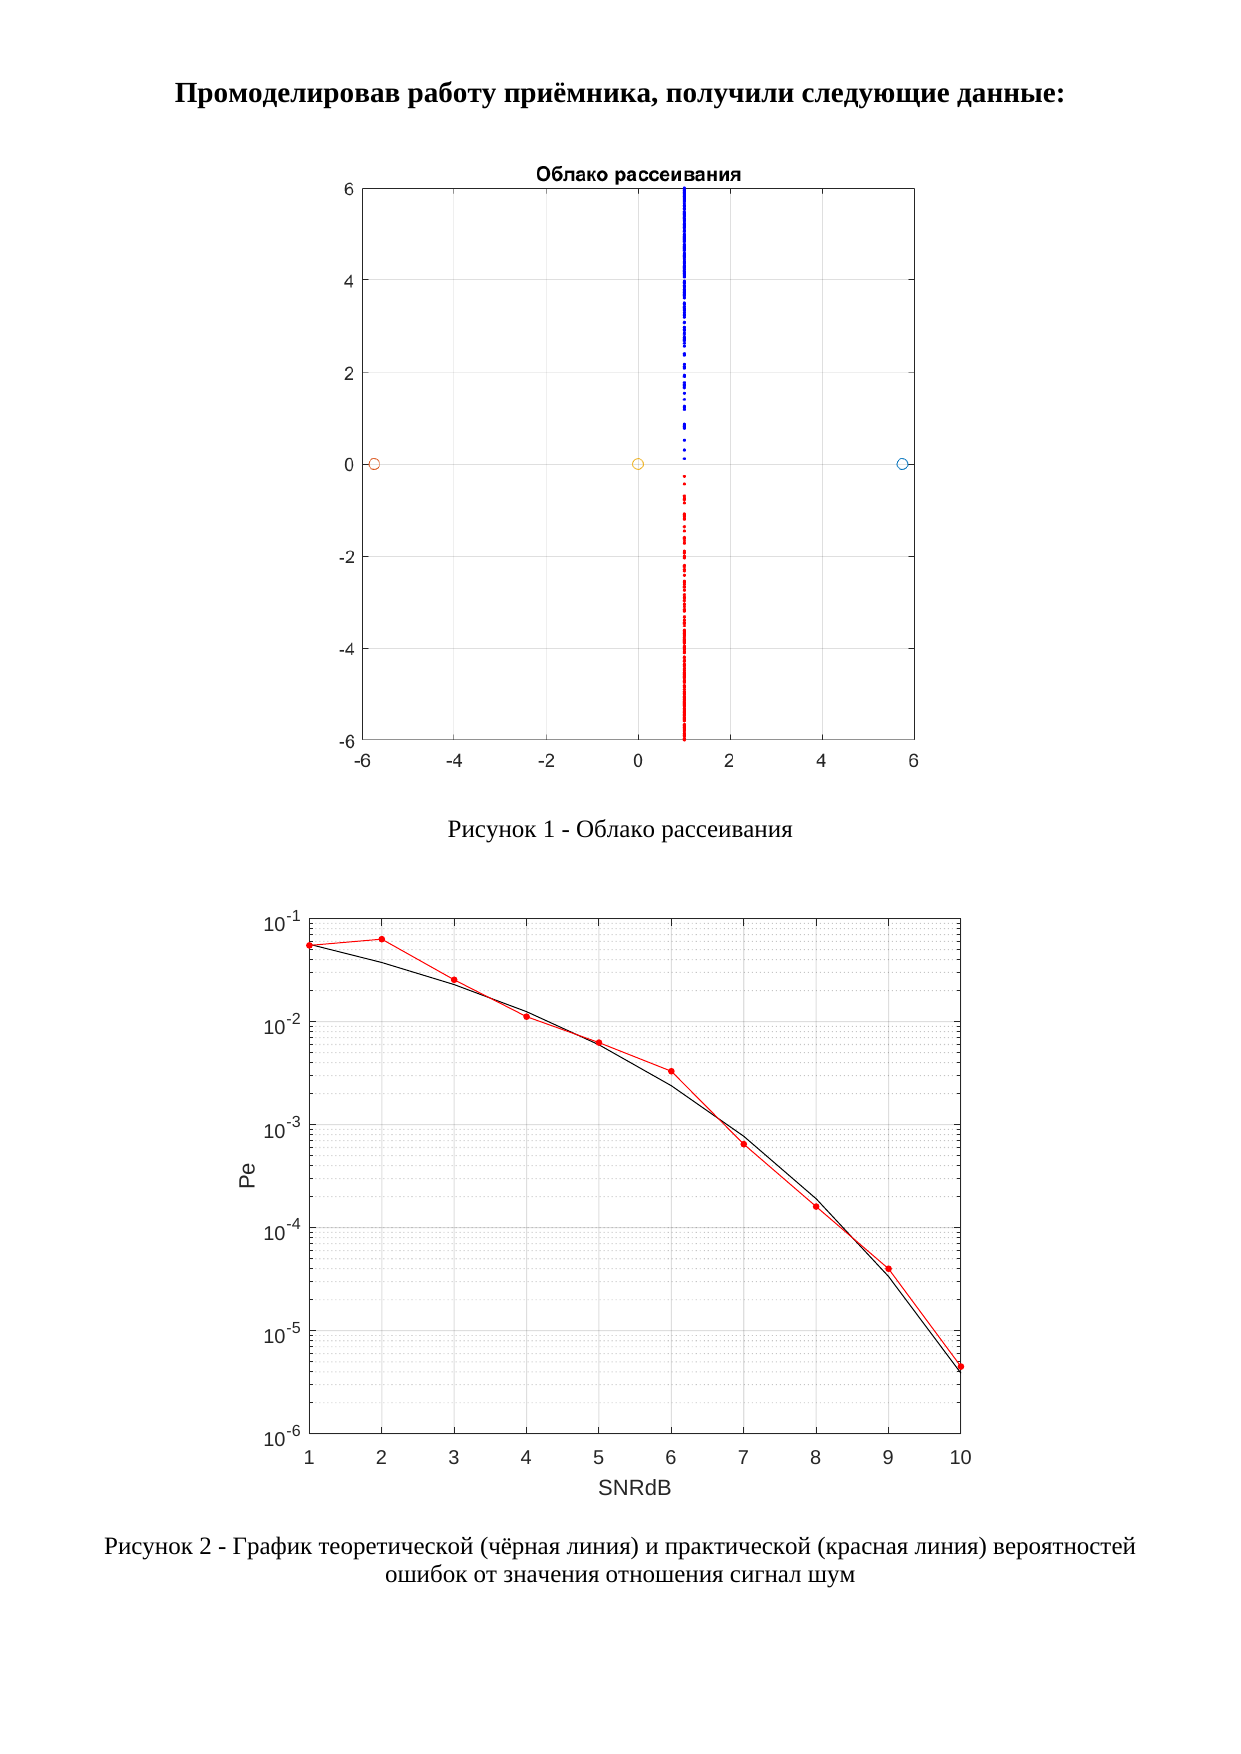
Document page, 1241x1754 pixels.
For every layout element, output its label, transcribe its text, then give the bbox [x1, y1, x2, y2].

text Промоделировав работу приёмника, получили следующие данные: [75, 75, 1165, 108]
text Рисунок 2 - График теоретической (чёрная линия) и практической (красная линия) вероятностей ошибок от значения отношения сигнал шум [75, 1531, 1165, 1588]
text Рисунок 1 - Облако рассеивания [75, 814, 1165, 843]
